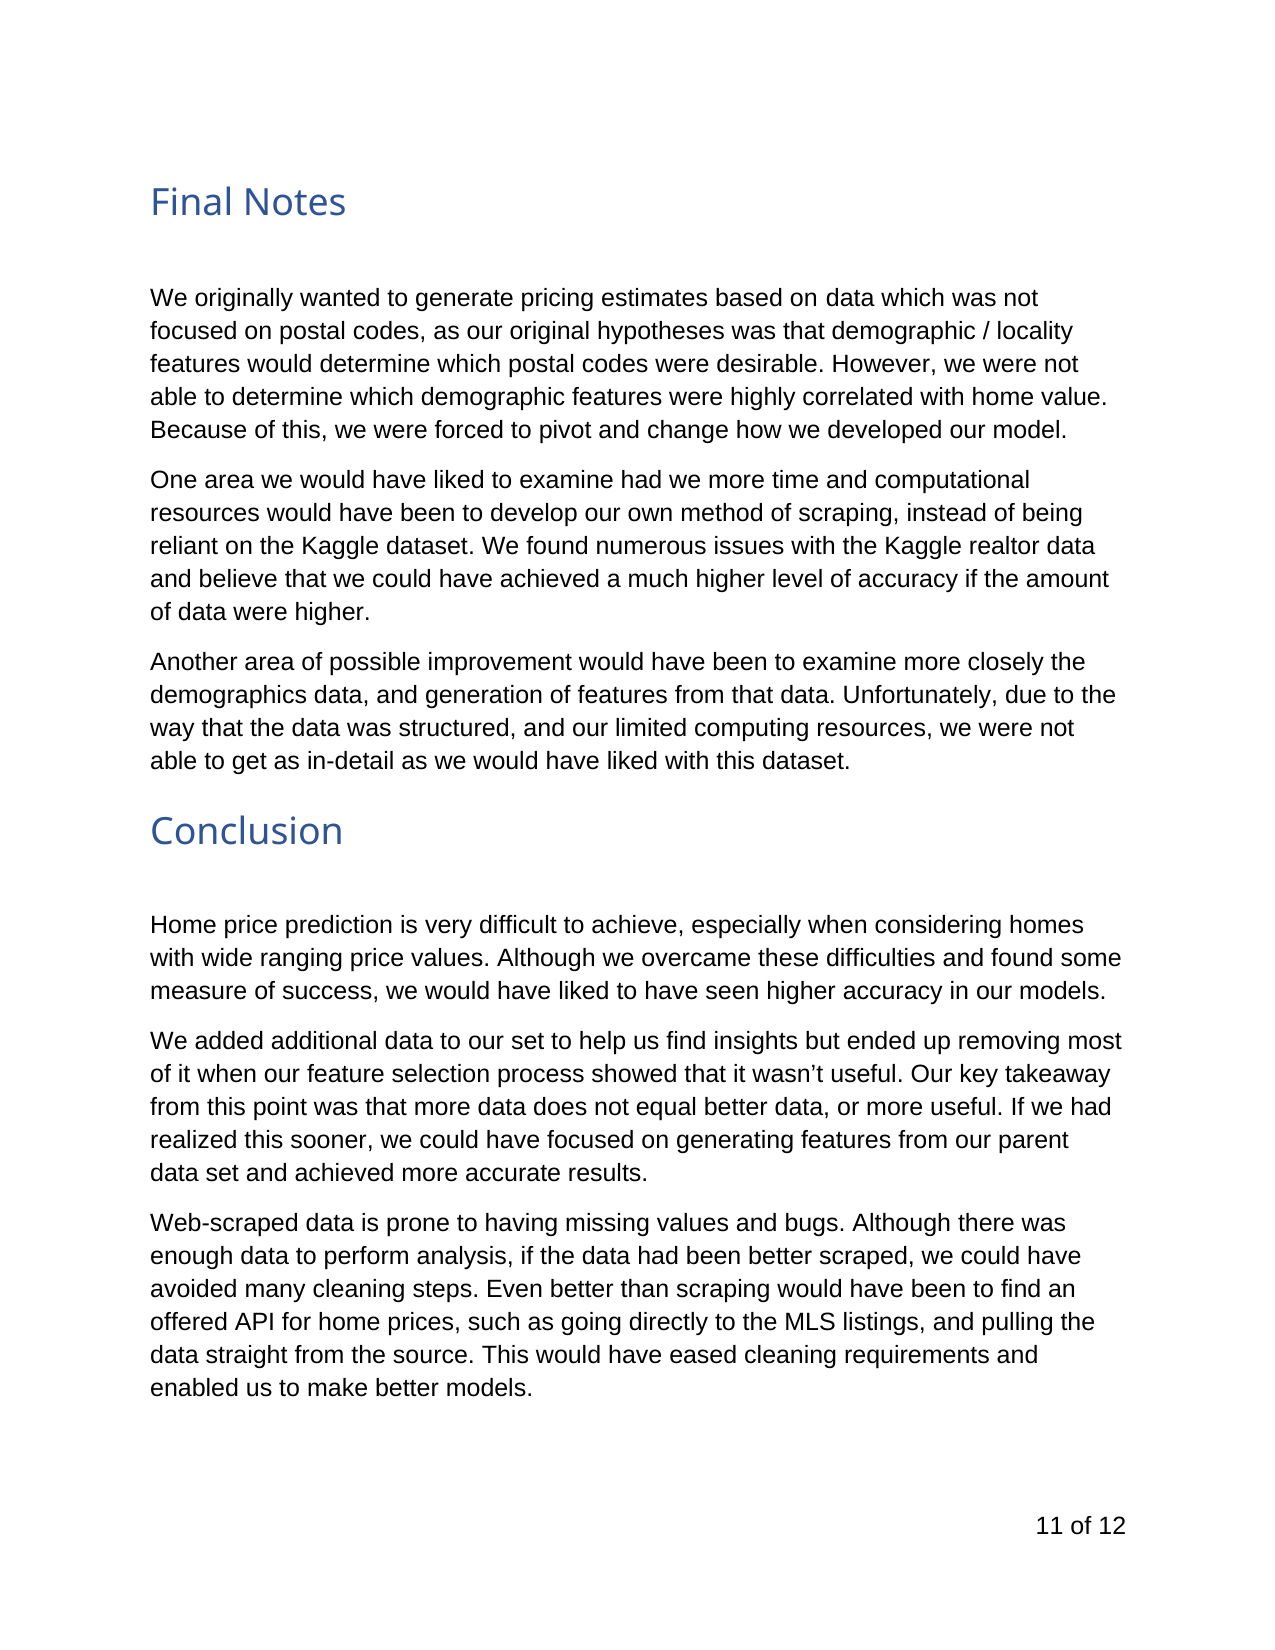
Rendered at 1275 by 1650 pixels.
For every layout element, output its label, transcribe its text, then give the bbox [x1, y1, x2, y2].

text Web-scraped data is prone to having missing values and bugs. Although there was enough data to perform analysis, if the data had been better scraped, we could have avoided many cleaning steps. Even better than scraping would have been to find an offered API for home prices, such as going directly to the MLS listings, and pulling the data straight from the source. This would have eased cleaning requirements and enabled us to make better models. [150, 1208, 1125, 1402]
subtitle Conclusion [150, 804, 1125, 855]
text Home price prediction is very difficult to achieve, especially when considering homes with wide ranging price values. Although we overcame these difficulties and found some measure of success, we would have liked to have seen higher accuracy in our models. [150, 910, 1125, 1005]
text We originally wanted to generate pricing estimates based on data which was not focused on postal codes, as our original hypotheses was that demographic / locality features would determine which postal codes were desirable. However, we were not able to determine which demographic features were highly correlated with home value. Because of this, we were forced to pivot and change how we developed our model. [150, 283, 1125, 444]
text We added additional data to our set to help us find insights but ended up removing most of it when our feature selection process showed that it wasn’t useful. Our key takeaway from this point was that more data does not equal better data, or more useful. If we had realized this sooner, we could have focused on generating features from our parent data set and achieved more accurate results. [150, 1026, 1125, 1187]
text One area we would have liked to examine had we more time and computational resources would have been to develop our own method of scraping, instead of being reliant on the Kaggle dataset. We found numerous issues with the Kaggle realtor data and believe that we could have achieved a much higher level of accuracy if the amount of data were higher. [150, 465, 1125, 626]
text Another area of possible improvement would have been to examine more closely the demographics data, and generation of features from that data. Unfortunately, due to the way that the data was structured, and our limited computing resources, we were not able to get as in-detail as we would have liked with this dataset. [150, 647, 1125, 775]
subtitle Final Notes [150, 175, 1125, 226]
